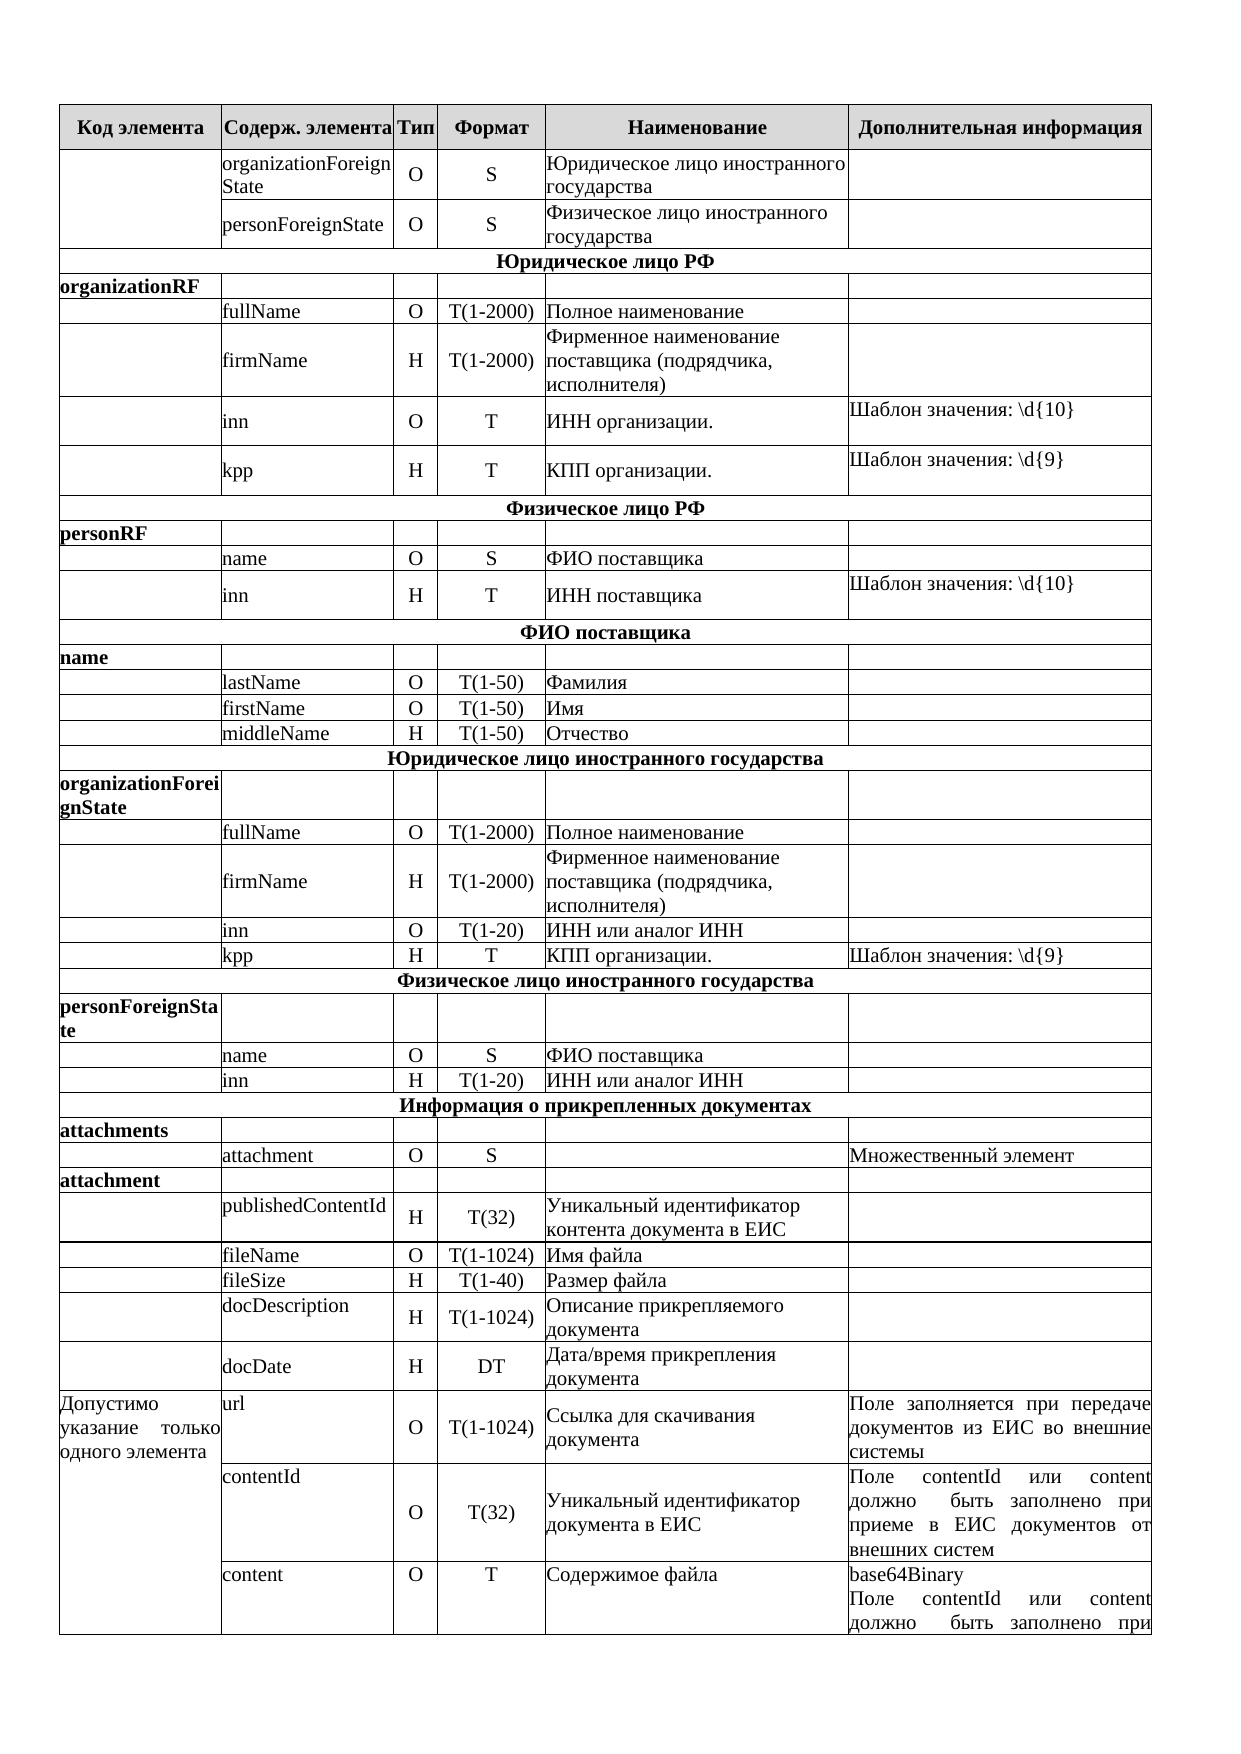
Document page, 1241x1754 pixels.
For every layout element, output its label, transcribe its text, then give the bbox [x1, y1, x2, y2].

table_cell [849, 645, 1151, 669]
table_cell Множественный элемент [849, 1143, 1151, 1167]
table_cell Юридическое лицо РФ [60, 249, 1151, 273]
table_cell Уникальный идентификатор контента документа в ЕИС [546, 1193, 848, 1241]
table_cell [849, 1342, 1151, 1390]
table_cell [60, 1243, 221, 1267]
table_cell DT [438, 1342, 545, 1390]
table_cell H [394, 1268, 437, 1292]
table_cell [849, 1293, 1151, 1341]
table_header Код элемента [60, 105, 221, 149]
table_cell Физическое лицо РФ [60, 496, 1151, 520]
table_cell [849, 771, 1151, 819]
table_cell firmName [222, 324, 393, 396]
table_cell [546, 1168, 848, 1192]
table_cell О [394, 918, 437, 942]
table_cell Т [438, 397, 545, 445]
table_cell Н [394, 845, 437, 917]
table_cell organizationForeignState [222, 150, 393, 198]
table_cell Т(1-20) [438, 1068, 545, 1092]
table_cell [222, 521, 393, 545]
table_cell Н [394, 324, 437, 396]
table_cell T(1-2000) [438, 845, 545, 917]
table_cell Имя [546, 695, 848, 719]
table_cell [438, 521, 545, 545]
table_cell Шаблон значения: \d{10} [849, 397, 1151, 445]
table_header Тип [394, 105, 437, 149]
table_cell inn [222, 397, 393, 445]
table_cell [546, 645, 848, 669]
table_cell fullName [222, 299, 393, 323]
table_cell T(1-1024) [438, 1391, 545, 1463]
table_cell [60, 820, 221, 844]
table_cell О [394, 397, 437, 445]
table_cell [222, 274, 393, 298]
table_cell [849, 1562, 1151, 1634]
table_cell organizationForeignState [60, 771, 221, 819]
table_header Дополнительная информация [849, 105, 1151, 149]
table_cell [60, 1143, 221, 1167]
table_cell T(1-2000) [438, 820, 545, 844]
table_cell attachment [222, 1143, 393, 1167]
table_cell [438, 274, 545, 298]
table_cell O [394, 1243, 437, 1267]
table_cell T [438, 1562, 545, 1634]
table_cell [546, 1118, 848, 1142]
table_cell О [394, 1043, 437, 1067]
table_cell S [438, 200, 545, 248]
table_cell Поле contentId или content должно быть заполнено при приеме в ЕИС документов от внешних систем [849, 1464, 1151, 1561]
table_cell [60, 324, 221, 396]
table_cell [394, 274, 437, 298]
table_cell inn [222, 918, 393, 942]
table_cell Отчество [546, 721, 848, 744]
table_cell О [394, 820, 437, 844]
table_cell personForeignState [60, 994, 221, 1042]
table_cell T(1-1024) [438, 1293, 545, 1341]
table_cell [222, 1168, 393, 1192]
table_cell [546, 274, 848, 298]
table_cell [849, 918, 1151, 942]
table_cell kpp [222, 446, 393, 494]
table_cell О [394, 546, 437, 570]
table_cell Т [438, 446, 545, 494]
table_cell [849, 200, 1151, 248]
table_cell inn [222, 1068, 393, 1092]
table_cell Н [394, 943, 437, 967]
table_cell attachment [60, 1168, 221, 1192]
table_cell [394, 1168, 437, 1192]
table_cell КПП организации. [546, 446, 848, 494]
table_cell ФИО поставщика [546, 546, 848, 570]
table_cell S [438, 1043, 545, 1067]
table_cell kpp [222, 943, 393, 967]
table_cell name [222, 1043, 393, 1067]
table_cell S [438, 150, 545, 198]
table_cell [60, 943, 221, 967]
table_cell Поле заполняется при передаче документов из ЕИС во внешние системы [849, 1391, 1151, 1463]
table_cell [60, 670, 221, 694]
table_cell O [394, 1464, 437, 1561]
table_cell [849, 1043, 1151, 1067]
table_cell T(1-40) [438, 1268, 545, 1292]
table_cell Шаблон значения: \d{10} [849, 571, 1151, 619]
table_cell Н [394, 571, 437, 619]
table_cell [60, 571, 221, 619]
table_cell [222, 1118, 393, 1142]
table_cell [60, 446, 221, 494]
table_cell [849, 1193, 1151, 1241]
table_cell [849, 299, 1151, 323]
table_cell O [394, 1562, 437, 1634]
table_cell Допустимо указание только одного элемента [60, 1391, 221, 1634]
table_cell Полное наименование [546, 820, 848, 844]
table_cell docDate [222, 1342, 393, 1390]
table_cell [849, 670, 1151, 694]
table_cell [60, 1068, 221, 1092]
table_cell Юридическое лицо иностранного государства [60, 746, 1151, 770]
table_cell personRF [60, 521, 221, 545]
table_cell ФИО поставщика [60, 620, 1151, 644]
table_cell [60, 1043, 221, 1067]
table_cell Описание прикрепляемого документа [546, 1293, 848, 1341]
table_cell ИНН или аналог ИНН [546, 1068, 848, 1092]
table_cell name [222, 546, 393, 570]
table_cell [849, 820, 1151, 844]
table_cell Шаблон значения: \d{9} [849, 446, 1151, 494]
table_cell [849, 1068, 1151, 1092]
table_cell Имя файла [546, 1243, 848, 1267]
table_cell Ссылка для скачивания документа [546, 1391, 848, 1463]
table_header Наименование [546, 105, 848, 149]
table_cell Уникальный идентификатор документа в ЕИС [546, 1464, 848, 1561]
table_cell [60, 1293, 221, 1341]
table_cell [849, 994, 1151, 1042]
table_cell [394, 771, 437, 819]
table_cell [394, 521, 437, 545]
table_cell ИНН поставщика [546, 571, 848, 619]
table_cell Фирменное наименование поставщика (подрядчика, исполнителя) [546, 845, 848, 917]
table_cell [546, 994, 848, 1042]
table_cell name [60, 645, 221, 669]
table_cell КПП организации. [546, 943, 848, 967]
table_cell url [222, 1391, 393, 1463]
table_cell [849, 274, 1151, 298]
table_cell Физическое лицо иностранного государства [60, 969, 1151, 992]
table_cell attachments [60, 1118, 221, 1142]
table_cell Н [394, 446, 437, 494]
table_cell [849, 1243, 1151, 1267]
table_cell ИНН или аналог ИНН [546, 918, 848, 942]
table_cell [394, 645, 437, 669]
table_cell middleName [222, 721, 393, 744]
table_cell [222, 994, 393, 1042]
table_cell [60, 845, 221, 917]
table_cell docDescription [222, 1293, 393, 1341]
table_cell firstName [222, 695, 393, 719]
table_cell О [394, 670, 437, 694]
table_cell [438, 771, 545, 819]
table_cell personForeignState [222, 200, 393, 248]
table_cell О [394, 695, 437, 719]
table_cell fullName [222, 820, 393, 844]
table_cell content [222, 1562, 393, 1634]
table_cell Фамилия [546, 670, 848, 694]
table_cell [222, 771, 393, 819]
table_cell Размер файла [546, 1268, 848, 1292]
table_cell Н [394, 1342, 437, 1390]
table_cell [394, 994, 437, 1042]
table_cell [60, 1193, 221, 1241]
table_cell [849, 845, 1151, 917]
table_cell fileSize [222, 1268, 393, 1292]
table_cell [394, 1118, 437, 1142]
table_cell [60, 721, 221, 744]
table_cell H [394, 1293, 437, 1341]
table_header Формат [438, 105, 545, 149]
table_cell Т(1-20) [438, 918, 545, 942]
table_cell Информация о прикрепленных документах [60, 1093, 1151, 1117]
table_cell [60, 299, 221, 323]
table_cell Содержимое файла [546, 1562, 848, 1634]
table_cell O [394, 1391, 437, 1463]
table_cell Т(1-50) [438, 721, 545, 744]
table_cell inn [222, 571, 393, 619]
table_cell lastName [222, 670, 393, 694]
table_cell Полное наименование [546, 299, 848, 323]
table_cell [849, 721, 1151, 744]
table_header Содерж. элемента [222, 105, 393, 149]
table_cell Т [438, 571, 545, 619]
table_cell Фирменное наименование поставщика (подрядчика, исполнителя) [546, 324, 848, 396]
table_cell [438, 1118, 545, 1142]
table_cell [546, 1143, 848, 1167]
table_cell publishedContentId [222, 1193, 393, 1241]
table_cell [60, 695, 221, 719]
table_cell O [394, 1143, 437, 1167]
table_cell ИНН организации. [546, 397, 848, 445]
table_cell [849, 521, 1151, 545]
table_cell [60, 1342, 221, 1390]
table_cell [849, 1118, 1151, 1142]
table_cell [438, 994, 545, 1042]
table_cell [60, 546, 221, 570]
table_cell [222, 645, 393, 669]
table_cell Юридическое лицо иностранного государства [546, 150, 848, 198]
table_cell Т(1-50) [438, 695, 545, 719]
table_cell О [394, 299, 437, 323]
table_cell [60, 918, 221, 942]
table_cell [849, 1168, 1151, 1192]
table_cell Шаблон значения: \d{9} [849, 943, 1151, 967]
table_cell [849, 546, 1151, 570]
table_cell firmName [222, 845, 393, 917]
table_cell O [394, 150, 437, 198]
table_cell [438, 1168, 545, 1192]
table_cell Дата/время прикрепления документа [546, 1342, 848, 1390]
table_cell T(1-2000) [438, 299, 545, 323]
table_cell Т [438, 943, 545, 967]
table_cell S [438, 1143, 545, 1167]
table_cell contentId [222, 1464, 393, 1561]
table_cell Н [394, 1068, 437, 1092]
table_cell [438, 645, 545, 669]
table_cell S [438, 546, 545, 570]
table_cell Н [394, 721, 437, 744]
table_cell fileName [222, 1243, 393, 1267]
table_cell T(1-2000) [438, 324, 545, 396]
table_cell [546, 771, 848, 819]
table_cell [849, 324, 1151, 396]
table_cell [546, 521, 848, 545]
table_cell organizationRF [60, 274, 221, 298]
table_cell T(32) [438, 1464, 545, 1561]
table_cell ФИО поставщика [546, 1043, 848, 1067]
table_cell T(1-1024) [438, 1243, 545, 1267]
table_cell [60, 1268, 221, 1292]
table_cell H [394, 1193, 437, 1241]
table_cell [849, 150, 1151, 198]
table_cell Физическое лицо иностранного государства [546, 200, 848, 248]
table_cell [849, 695, 1151, 719]
table_cell [60, 397, 221, 445]
table_cell [849, 1268, 1151, 1292]
table_cell Т(1-50) [438, 670, 545, 694]
table_cell O [394, 200, 437, 248]
table_cell T(32) [438, 1193, 545, 1241]
